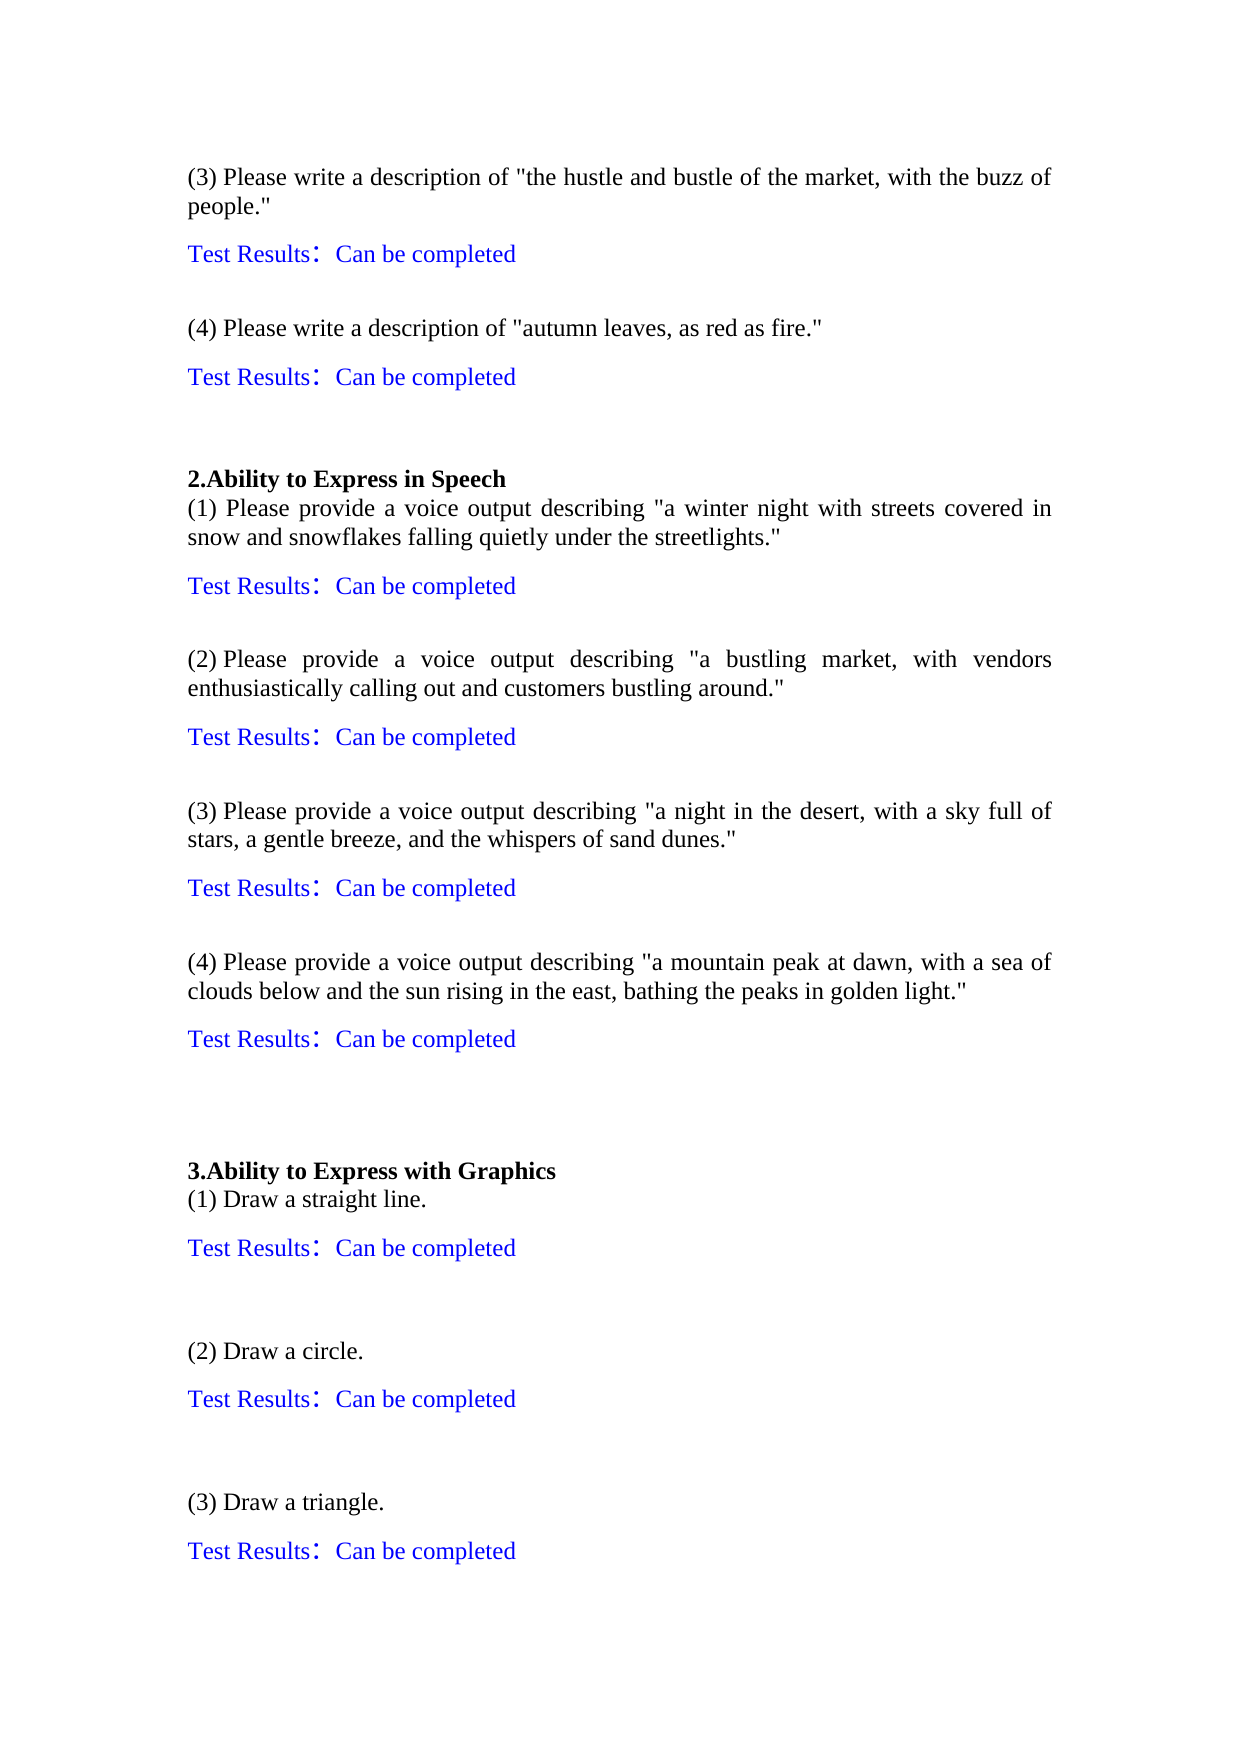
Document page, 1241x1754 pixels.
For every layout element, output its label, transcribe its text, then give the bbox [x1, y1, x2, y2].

list Test Results：Can be completed [187, 219, 1053, 284]
list Draw a circle. [187, 1336, 1053, 1364]
list Please provide a voice output describing "a bustling market, with vendors enthusiastically calling out and customers bustling around." [187, 644, 1053, 702]
list (1) Draw a straight line. [187, 1184, 1053, 1213]
list (1) Please provide a voice output describing "a winter night with streets covered in snow and snowflakes falling quietly under the streetlights." [187, 493, 1053, 551]
list Test Results：Can be completed [187, 1004, 1053, 1069]
list Test Results：Can be completed [187, 1213, 1053, 1278]
list Please write a description of "the hustle and bustle of the market, with the buzz of people." [187, 162, 1053, 219]
list Please write a description of "autumn leaves, as red as fire." [187, 313, 1053, 342]
list Please provide a voice output describing "a mountain peak at dawn, with a sea of clouds below and the sun rising in the east, bathing the peaks in golden light." [187, 947, 1053, 1004]
list Test Results：Can be completed [187, 702, 1053, 767]
list Test Results：Can be completed [187, 1364, 1053, 1429]
list 2.Ability to Express in Speech [187, 464, 1053, 493]
list Draw a triangle. [187, 1487, 1053, 1516]
list Test Results：Can be completed [187, 1516, 1053, 1581]
list 3.Ability to Express with Graphics [187, 1156, 1053, 1184]
list Test Results：Can be completed [187, 551, 1053, 616]
list Please provide a voice output describing "a night in the desert, with a sky full of stars, a gentle breeze, and the whispers of sand dunes." [187, 796, 1053, 853]
list Test Results：Can be completed [187, 342, 1053, 407]
list Test Results：Can be completed [187, 853, 1053, 918]
